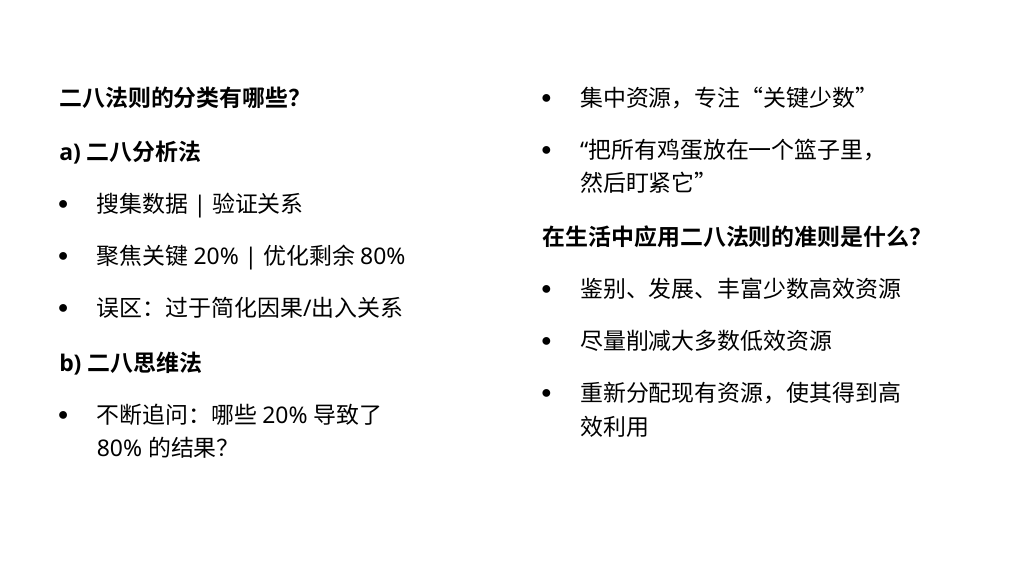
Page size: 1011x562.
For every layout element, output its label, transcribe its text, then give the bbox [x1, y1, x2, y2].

list 聚焦关键 20% | 优化剩余 80% [59, 238, 417, 271]
list 鉴别、发展、丰富少数高效资源 [542, 271, 901, 304]
subtitle 二八法则的分类有哪些？ [59, 80, 467, 113]
list “把所有鸡蛋放在一个篮子里，然后盯紧它” [542, 132, 901, 198]
subtitle b) 二八思维法 [59, 344, 467, 378]
list 尽量削减大多数低效资源 [542, 323, 901, 356]
list 误区：过于简化因果/出入关系 [59, 290, 417, 323]
list 集中资源，专注“关键少数” [542, 80, 901, 113]
subtitle a) 二八分析法 [59, 134, 467, 167]
subtitle 在生活中应用二八法则的准则是什么？ [542, 219, 951, 252]
list 重新分配现有资源，使其得到高效利用 [542, 375, 901, 442]
list 搜集数据 | 验证关系 [59, 186, 417, 219]
list 不断追问：哪些 20% 导致了 80% 的结果？ [59, 396, 417, 463]
